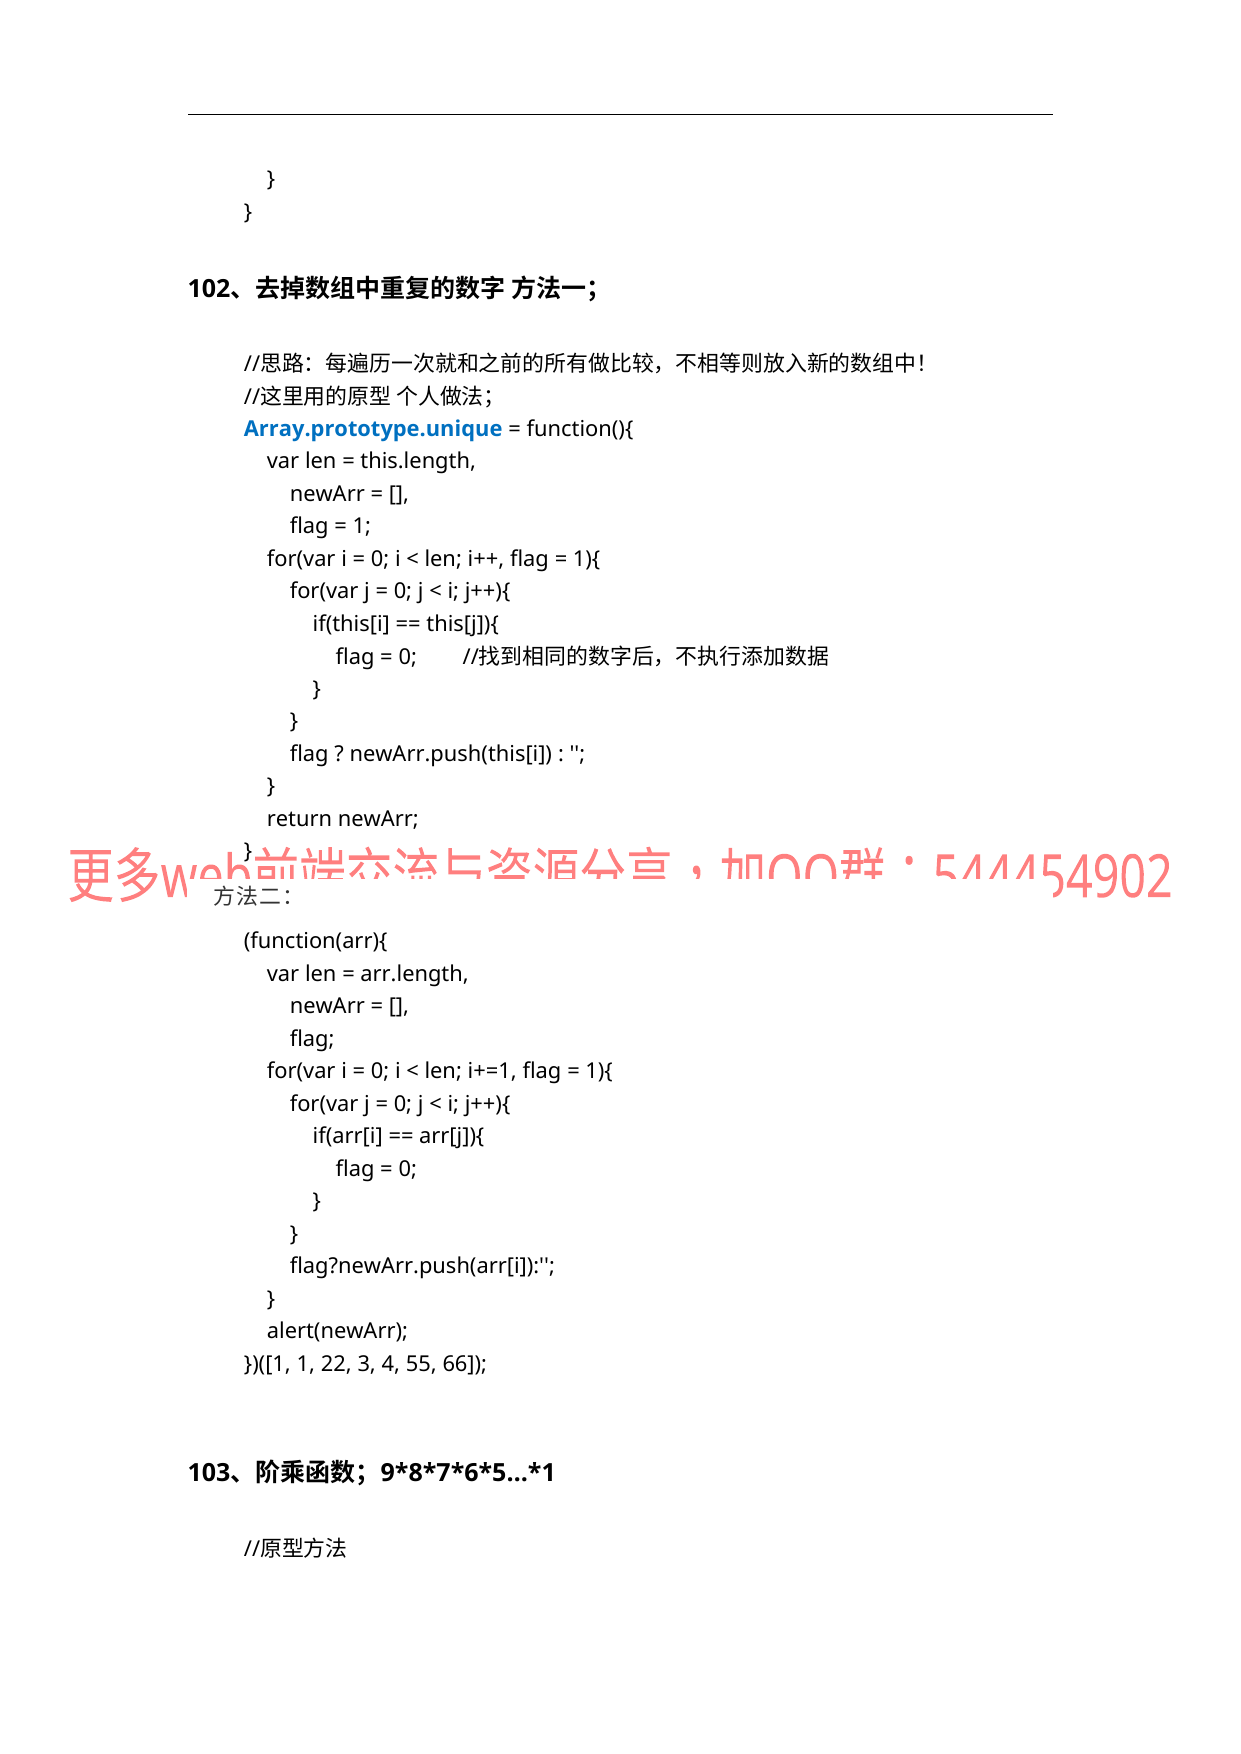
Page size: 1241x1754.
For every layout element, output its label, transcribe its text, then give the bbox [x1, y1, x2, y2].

text 方法二： [187, 879, 1053, 911]
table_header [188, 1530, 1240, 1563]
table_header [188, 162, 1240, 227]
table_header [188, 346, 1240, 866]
subtitle 103、阶乘函数；9*8*7*6*5…*1 [187, 1438, 1053, 1503]
subtitle 102、去掉数组中重复的数字 方法一； [187, 254, 1053, 319]
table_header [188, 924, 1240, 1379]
